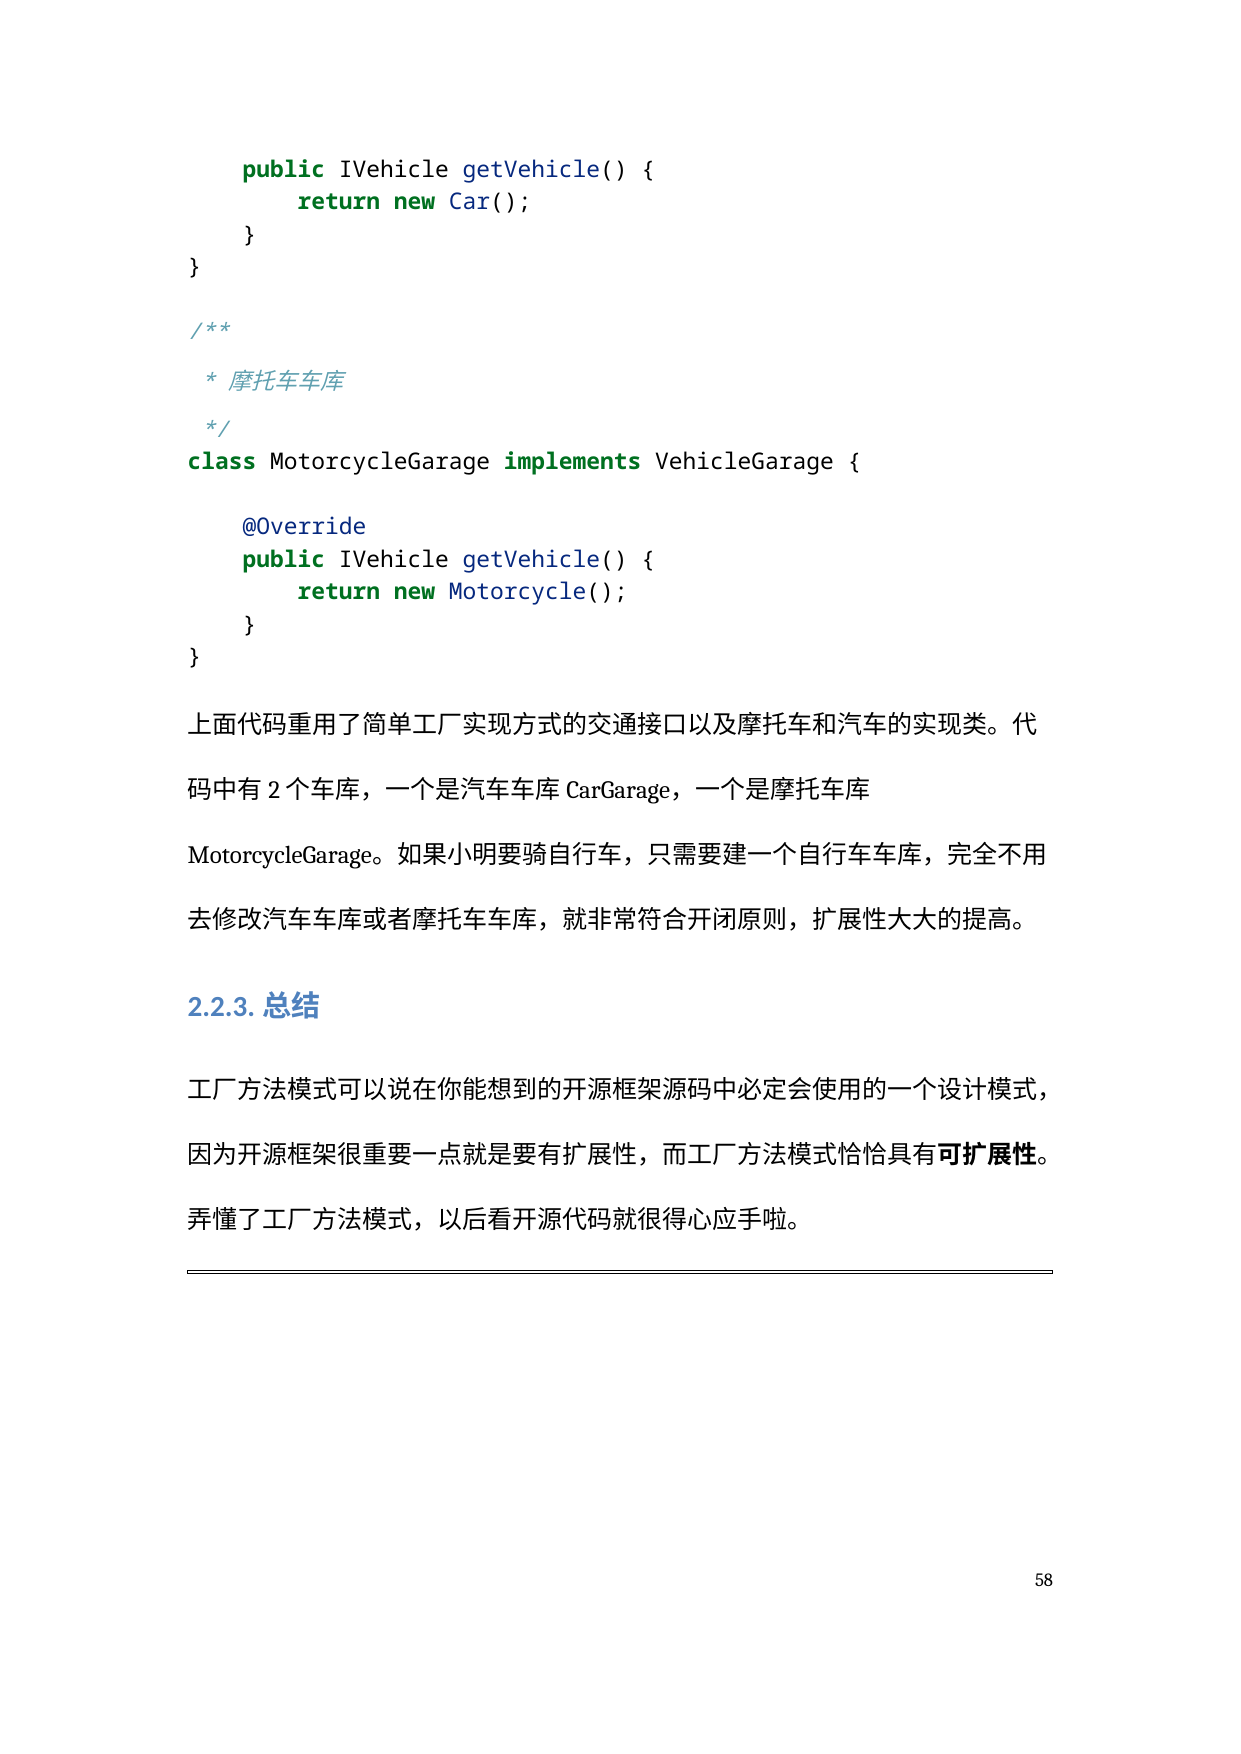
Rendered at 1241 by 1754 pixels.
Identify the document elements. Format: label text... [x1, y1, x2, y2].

text 工厂方法模式可以说在你能想到的开源框架源码中必定会使用的一个设计模式，因为开源框架很重要一点就是要有扩展性，而工厂方法模式恰恰具有可扩展性。弄懂了工厂方法模式，以后看开源代码就很得心应手啦。 [187, 1055, 1053, 1250]
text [187, 152, 1053, 672]
text 上面代码重用了简单工厂实现方式的交通接口以及摩托车和汽车的实现类。代码中有 2 个车库，一个是汽车车库 CarGarage，一个是摩托车库 MotorcycleGarage。如果小明要骑自行车，只需要建一个自行车车库，完全不用去修改汽车车库或者摩托车车库，就非常符合开闭原则，扩展性大大的提高。 [187, 691, 1053, 951]
subtitle 2.2.3. 总结 [187, 971, 1053, 1036]
